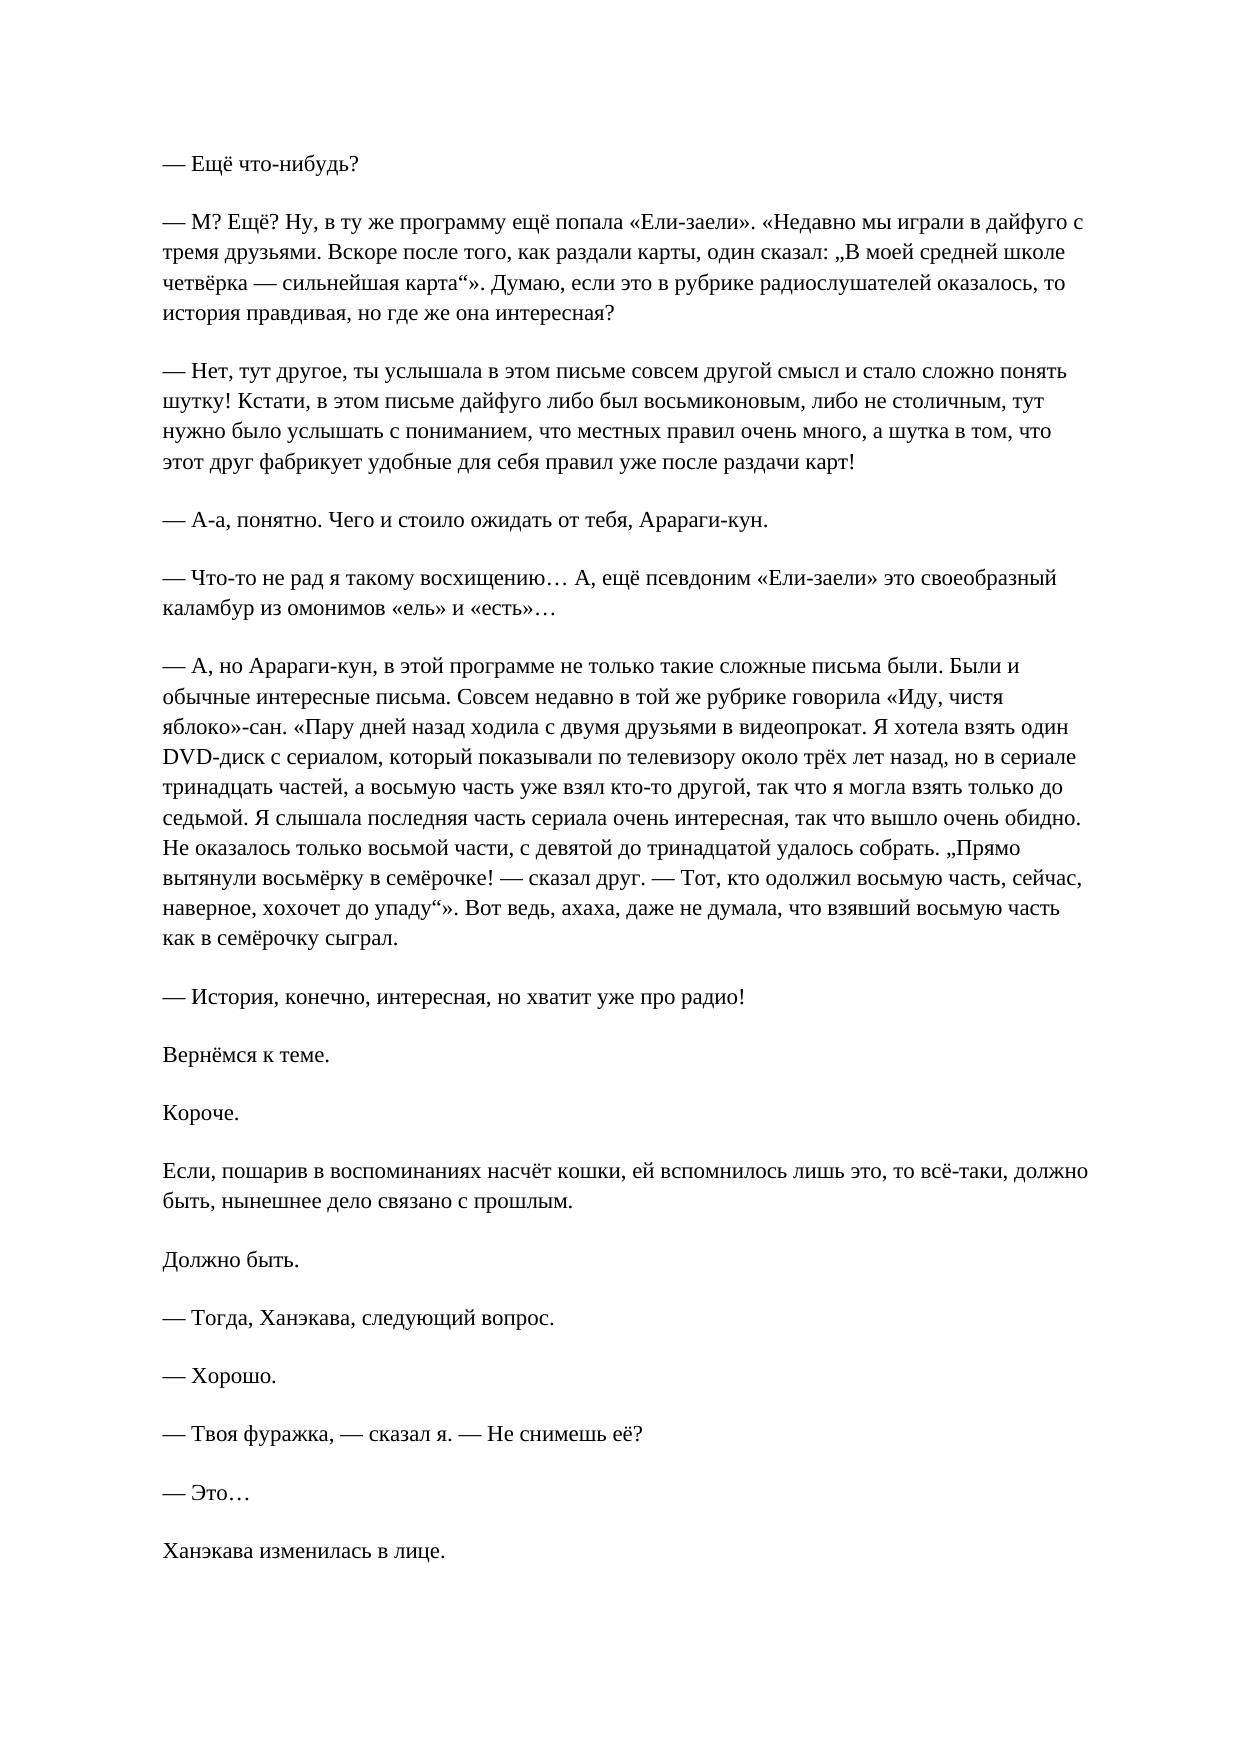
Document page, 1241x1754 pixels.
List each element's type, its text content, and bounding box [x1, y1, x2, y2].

text — Что-то не рад я такому восхищению… А, ещё псевдоним «Ели-заели» это своеобразный каламбур из омонимов «ель» и «есть»… [162, 564, 1090, 621]
text — Хорошо. [162, 1362, 1090, 1389]
text — М? Ещё? Ну, в ту же программу ещё попала «Ели-заели». «Недавно мы играли в дайфуго с тремя друзьями. Вскоре после того, как раздали карты, один сказал: „В моей средней школе четвёрка — сильнейшая карта“». Думаю, если это в рубрике радиослушателей оказалось, то история правдивая, но где же она интересная? [162, 208, 1090, 325]
text Ханэкава изменилась в лице. [162, 1537, 1090, 1563]
text — Твоя фуражка, — сказал я. — Не снимешь её? [162, 1421, 1090, 1447]
text — А, но Арараги-кун, в этой программе не только такие сложные письма были. Были и обычные интересные письма. Совсем недавно в той же рубрике говорила «Иду, чистя яблоко»-сан. «Пару дней назад ходила с двумя друзьями в видеопрокат. Я хотела взять один DVD-диск с сериалом, который показывали по телевизору около трёх лет назад, но в сериале тринадцать частей, а восьмую часть уже взял кто-то другой, так что я могла взять только до седьмой. Я слышала последняя часть сериала очень интересная, так что вышло очень обидно. Не оказалось только восьмой части, с девятой до тринадцатой удалось собрать. „Прямо вытянули восьмёрку в семёрочке! — сказал друг. — Тот, кто одолжил восьмую часть, сейчас, наверное, хохочет до упаду“». Вот ведь, ахаха, даже не думала, что взявший восьмую часть как в семёрочку сыграл. [162, 653, 1090, 951]
text — Ещё что-нибудь? [162, 150, 1090, 176]
text — Нет, тут другое, ты услышала в этом письме совсем другой смысл и стало сложно понять шутку! Кстати, в этом письме дайфуго либо был восьмиконовым, либо не столичным, тут нужно было услышать с пониманием, что местных правил очень много, а шутка в том, что этот друг фабрикует удобные для себя правил уже после раздачи карт! [162, 357, 1090, 474]
text Вернёмся к теме. [162, 1041, 1090, 1067]
text Если, пошарив в воспоминаниях насчёт кошки, ей вспомнилось лишь это, то всё-таки, должно быть, нынешнее дело связано с прошлым. [162, 1157, 1090, 1214]
text — История, конечно, интересная, но хватит уже про радио! [162, 983, 1090, 1009]
text — Тогда, Ханэкава, следующий вопрос. [162, 1304, 1090, 1330]
text Короче. [162, 1099, 1090, 1126]
text — Это… [162, 1479, 1090, 1505]
text — А-а, понятно. Чего и стоило ожидать от тебя, Арараги-кун. [162, 506, 1090, 532]
text Должно быть. [162, 1246, 1090, 1272]
